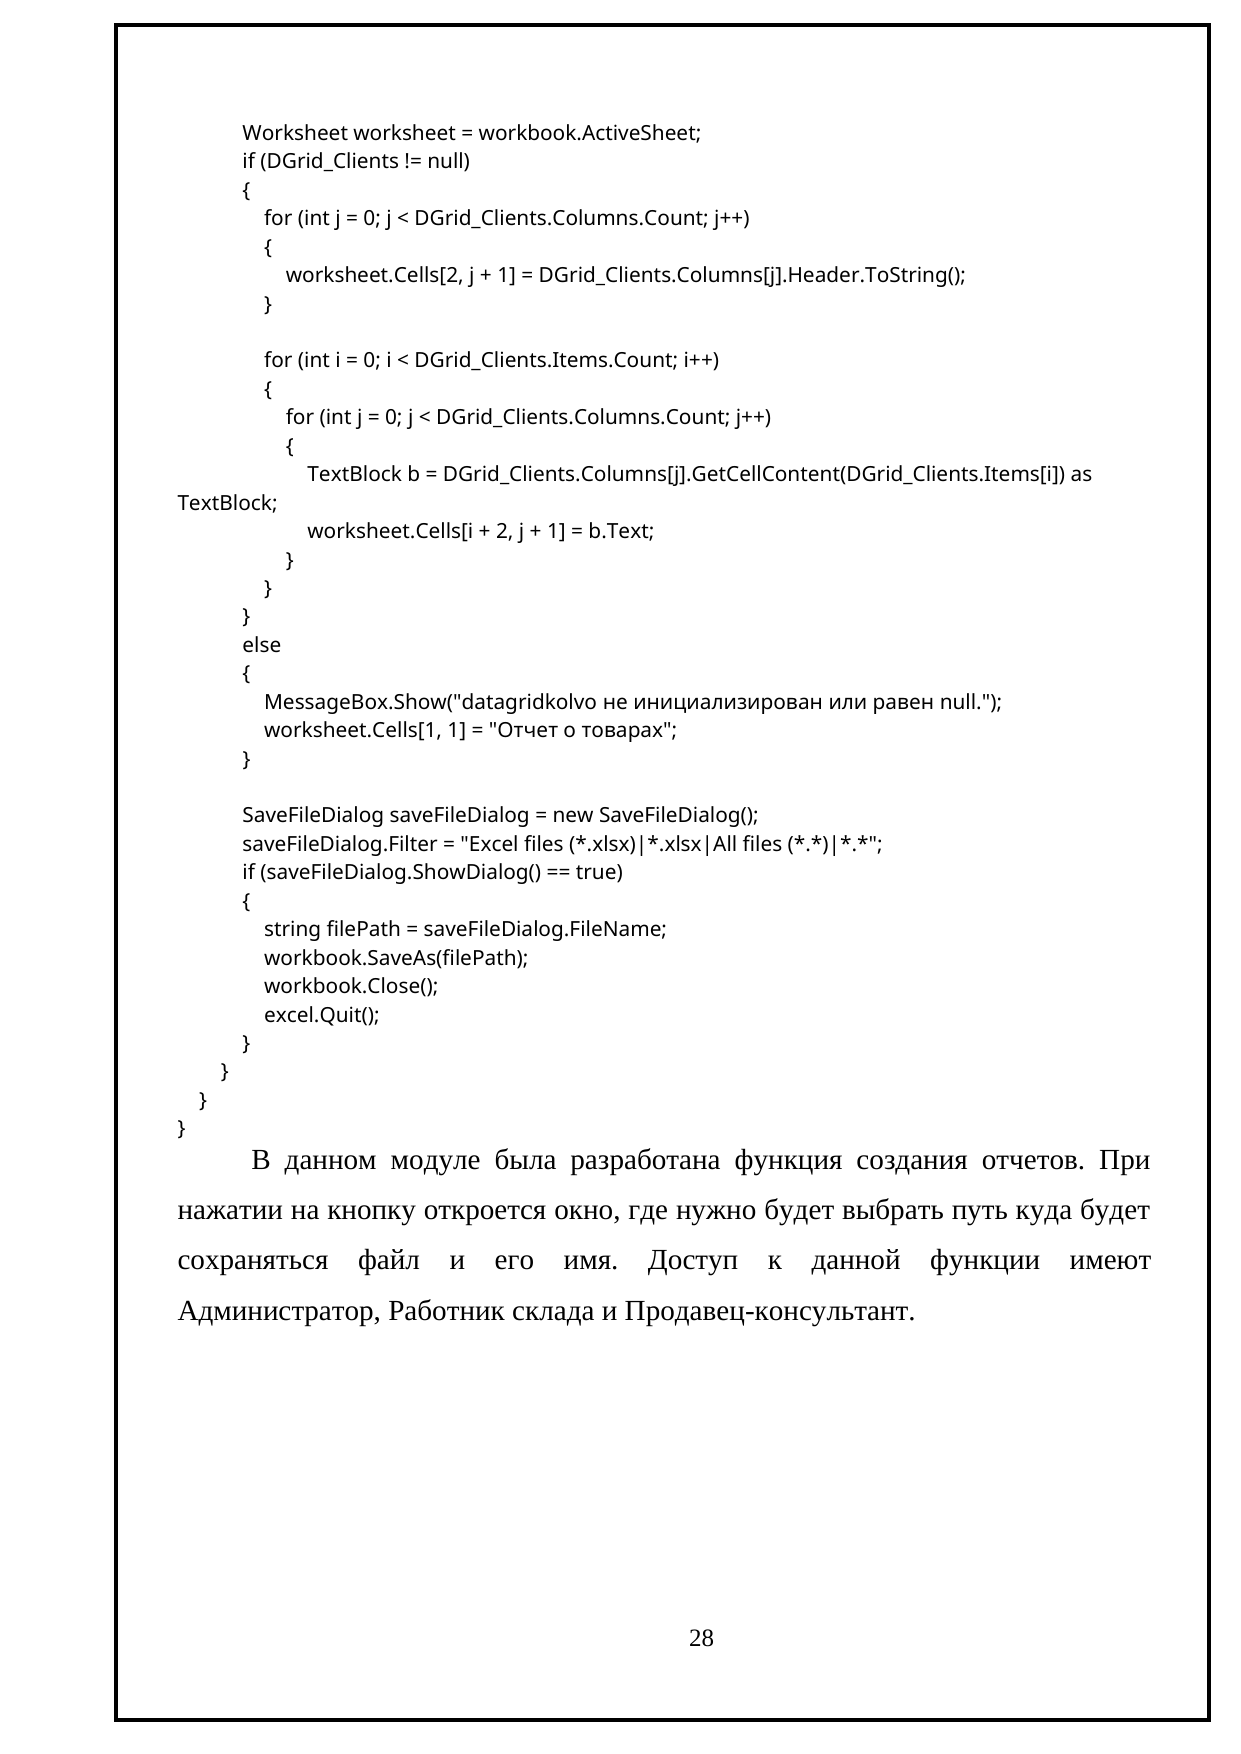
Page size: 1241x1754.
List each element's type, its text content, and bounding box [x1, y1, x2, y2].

text for (int j = 0; j < DGrid_Clients.Columns.Count; j++) [177, 402, 1152, 431]
text } [177, 1085, 1152, 1113]
text for (int j = 0; j < DGrid_Clients.Columns.Count; j++) [177, 203, 1152, 232]
text if (saveFileDialog.ShowDialog() == true) [177, 857, 1152, 886]
text if (DGrid_Clients != null) [177, 147, 1152, 175]
text for (int i = 0; i < DGrid_Clients.Items.Count; i++) [177, 346, 1152, 374]
text } [177, 744, 1152, 772]
text } [177, 1113, 1152, 1142]
text worksheet.Cells[1, 1] = "Отчет о товарах"; [177, 715, 1152, 744]
text } [177, 1057, 1152, 1085]
text worksheet.Cells[2, j + 1] = DGrid_Clients.Columns[j].Header.ToString(); [177, 260, 1152, 289]
text } [177, 602, 1152, 630]
text TextBlock b = DGrid_Clients.Columns[j].GetCellContent(DGrid_Clients.Items[i]) as TextBlock; [177, 459, 1152, 516]
text else [177, 630, 1152, 658]
text SaveFileDialog saveFileDialog = new SaveFileDialog(); [177, 801, 1152, 829]
text В данном модуле была разработана функция создания отчетов. При нажатии на кнопку откроется окно, где нужно будет выбрать путь куда будет сохраняться файл и его имя. Доступ к данной функции имеют Администратор, Работник склада и Продавец-консультант. [177, 1142, 1152, 1326]
text string filePath = saveFileDialog.FileName; [177, 914, 1152, 943]
text excel.Quit(); [177, 1000, 1152, 1028]
text Worksheet worksheet = workbook.ActiveSheet; [177, 118, 1152, 147]
text workbook.SaveAs(filePath); [177, 943, 1152, 971]
text { [177, 232, 1152, 260]
text saveFileDialog.Filter = "Excel files (*.xlsx)|*.xlsx|All files (*.*)|*.*"; [177, 829, 1152, 857]
text { [177, 886, 1152, 914]
text worksheet.Cells[i + 2, j + 1] = b.Text; [177, 516, 1152, 545]
text { [177, 374, 1152, 402]
text { [177, 658, 1152, 687]
text } [177, 545, 1152, 573]
text } [177, 289, 1152, 317]
text workbook.Close(); [177, 971, 1152, 1000]
text } [177, 1028, 1152, 1057]
text MessageBox.Show("datagridkolvo не инициализирован или равен null."); [177, 687, 1152, 715]
text { [177, 431, 1152, 459]
text { [177, 175, 1152, 203]
text } [177, 573, 1152, 602]
